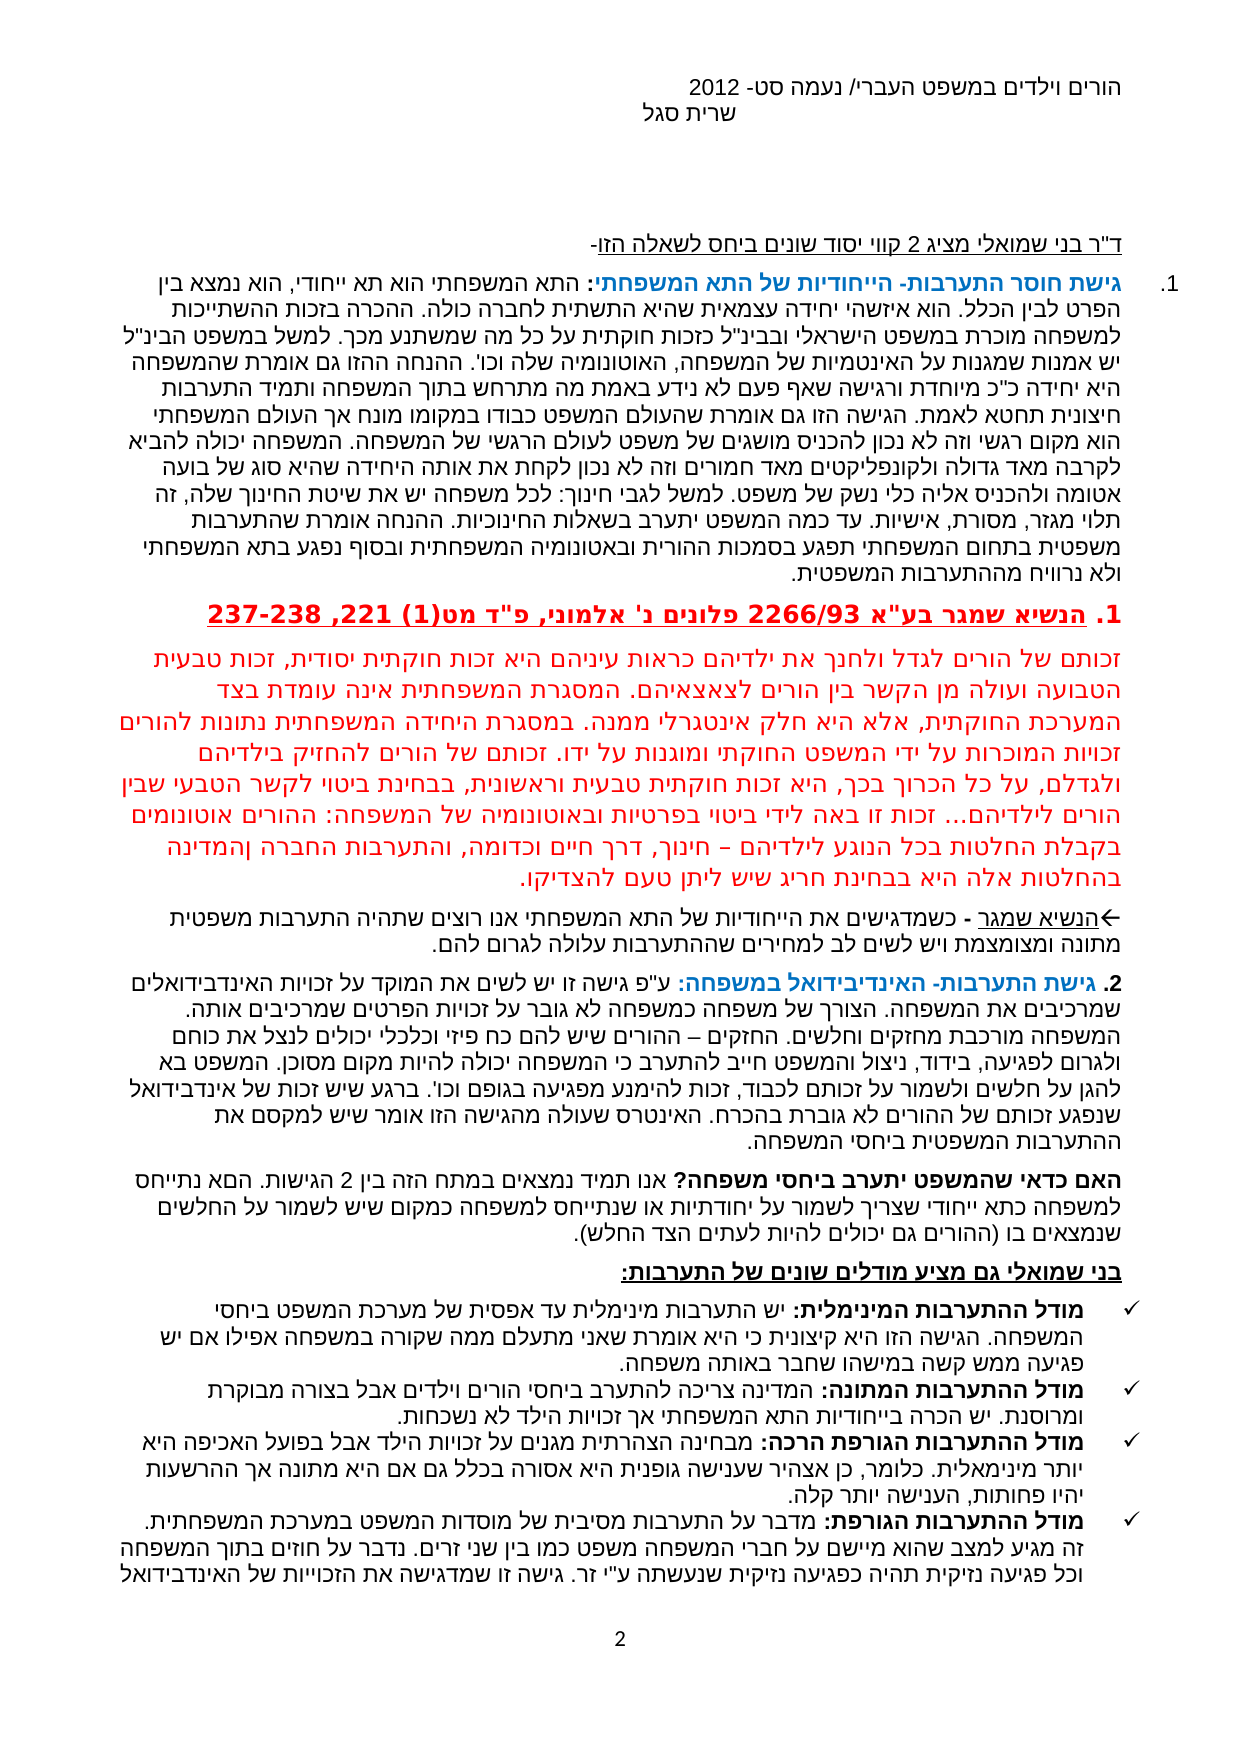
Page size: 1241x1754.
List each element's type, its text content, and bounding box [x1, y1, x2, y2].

text 2. גישת התערבות- האינדיבידואל במשפחה: ע"פ גישה זו יש לשים את המוקד על זכויות האינדבידואלים שמרכיבים את המשפחה. הצורך של משפחה כמשפחה לא גובר על זכויות הפרטים שמרכיבים אותה. המשפחה מורכבת מחזקים וחלשים. החזקים – ההורים שיש להם כח פיזי וכלכלי יכולים לנצל את כוחם ולגרום לפגיעה, בידוד, ניצול והמשפט חייב להתערב כי המשפחה יכולה להיות מקום מסוכן. המשפט בא להגן על חלשים ולשמור על זכותם לכבוד, זכות להימנע מפגיעה בגופם וכו'. ברגע שיש זכות של אינדבידואל שנפגע זכותם של ההורים לא גוברת בהכרח. האינטרס שעולה מהגישה הזו אומר שיש למקסם את ההתערבות המשפטית ביחסי המשפחה. [118, 970, 1122, 1154]
text 1. הנשיא שמגר בע"א 2266/93 פלונים נ' אלמוני, פ"ד מט(1) 221, 237-238 [118, 599, 1122, 630]
list מודל ההתערבות המינימלית: יש התערבות מינימלית עד אפסית של מערכת המשפט ביחסי המשפחה. הגישה הזו היא קיצונית כי היא אומרת שאני מתעלם ממה שקורה במשפחה אפילו אם יש פגיעה ממש קשה במישהו שחבר באותה משפחה. [118, 1297, 1122, 1377]
text בני שמואלי גם מציע מודלים שונים של התערבות: [118, 1259, 1122, 1285]
text זכותם של הורים לגדל ולחנך את ילדיהם כראות עיניהם היא זכות חוקתית יסודית, זכות טבעית הטבועה ועולה מן הקשר בין הורים לצאצאיהם. המסגרת המשפחתית אינה עומדת בצד המערכת החוקתית, אלא היא חלק אינטגרלי ממנה. במסגרת היחידה המשפחתית נתונות להורים זכויות המוכרות על ידי המשפט החוקתי ומוגנות על ידו. זכותם של הורים להחזיק בילדיהם ולגדלם, על כל הכרוך בכך, היא זכות חוקתית טבעית וראשונית, בבחינת ביטוי לקשר הטבעי שבין הורים לילדיהם... זכות זו באה לידי ביטוי בפרטיות ובאוטונומיה של המשפחה: ההורים אוטונומים בקבלת החלטות בכל הנוגע לילדיהם – חינוך, דרך חיים וכדומה, והתערבות החברה ןהמדינה בהחלטות אלה היא בבחינת חריג שיש ליתן טעם להצדיקו. [118, 642, 1122, 892]
list מודל ההתערבות הגורפת הרכה: מבחינה הצהרתית מגנים על זכויות הילד אבל בפועל האכיפה היא יותר מינימאלית. כלומר, כן אצהיר שענישה גופנית היא אסורה בכלל גם אם היא מתונה אך ההרשעות יהיו פחותות, הענישה יותר קלה. [118, 1429, 1122, 1508]
list מודל ההתערבות המתונה: המדינה צריכה להתערב ביחסי הורים וילדים אבל בצורה מבוקרת ומרוסנת. יש הכרה בייחודיות התא המשפחתי אך זכויות הילד לא נשכחות. [118, 1377, 1122, 1429]
text ד"ר בני שמואלי מציג 2 קווי יסוד שונים ביחס לשאלה הזו- [118, 231, 1122, 257]
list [118, 1508, 1122, 1587]
text הנשיא שמגר - כשמדגישים את הייחודיות של התא המשפחתי אנו רוצים שתהיה התערבות משפטית מתונה ומצומצמת ויש לשים לב למחירים שההתערבות עלולה לגרום להם. [118, 905, 1122, 958]
text האם כדאי שהמשפט יתערב ביחסי משפחה? אנו תמיד נמצאים במתח הזה בין 2 הגישות. הםא נתייחס למשפחה כתא ייחודי שצריך לשמור על יחודתיות או שנתייחס למשפחה כמקום שיש לשמור על החלשים שנמצאים בו (ההורים גם יכולים להיות לעתים הצד החלש). [118, 1167, 1122, 1246]
list גישת חוסר התערבות- הייחודיות של התא המשפחתי: התא המשפחתי הוא תא ייחודי, הוא נמצא בין הפרט לבין הכלל. הוא איזשהי יחידה עצמאית שהיא התשתית לחברה כולה. ההכרה בזכות ההשתייכות למשפחה מוכרת במשפט הישראלי ובבינ"ל כזכות חוקתית על כל מה שמשתנע מכך. למשל במשפט הבינ"ל יש אמנות שמגנות על האינטמיות של המשפחה, האוטונומיה שלה וכו'. ההנחה ההזו גם אומרת שהמשפחה היא יחידה כ"כ מיוחדת ורגישה שאף פעם לא נידע באמת מה מתרחש בתוך המשפחה ותמיד התערבות חיצונית תחטא לאמת. הגישה הזו גם אומרת שהעולם המשפט כבודו במקומו מונח אך העולם המשפחתי הוא מקום רגשי וזה לא נכון להכניס מושגים של משפט לעולם הרגשי של המשפחה. המשפחה יכולה להביא לקרבה מאד גדולה ולקונפליקטים מאד חמורים וזה לא נכון לקחת את אותה היחידה שהיא סוג של בועה אטומה ולהכניס אליה כלי נשק של משפט. למשל לגבי חינוך: לכל משפחה יש את שיטת החינוך שלה, זה תלוי מגזר, מסורת, אישיות. עד כמה המשפט יתערב בשאלות החינוכיות. ההנחה אומרת שהתערבות משפטית בתחום המשפחתי תפגע בסמכות ההורית ובאטונומיה המשפחתית ובסוף נפגע בתא המשפחתי ולא נרוויח מההתערבות המשפטית. [118, 270, 1160, 586]
